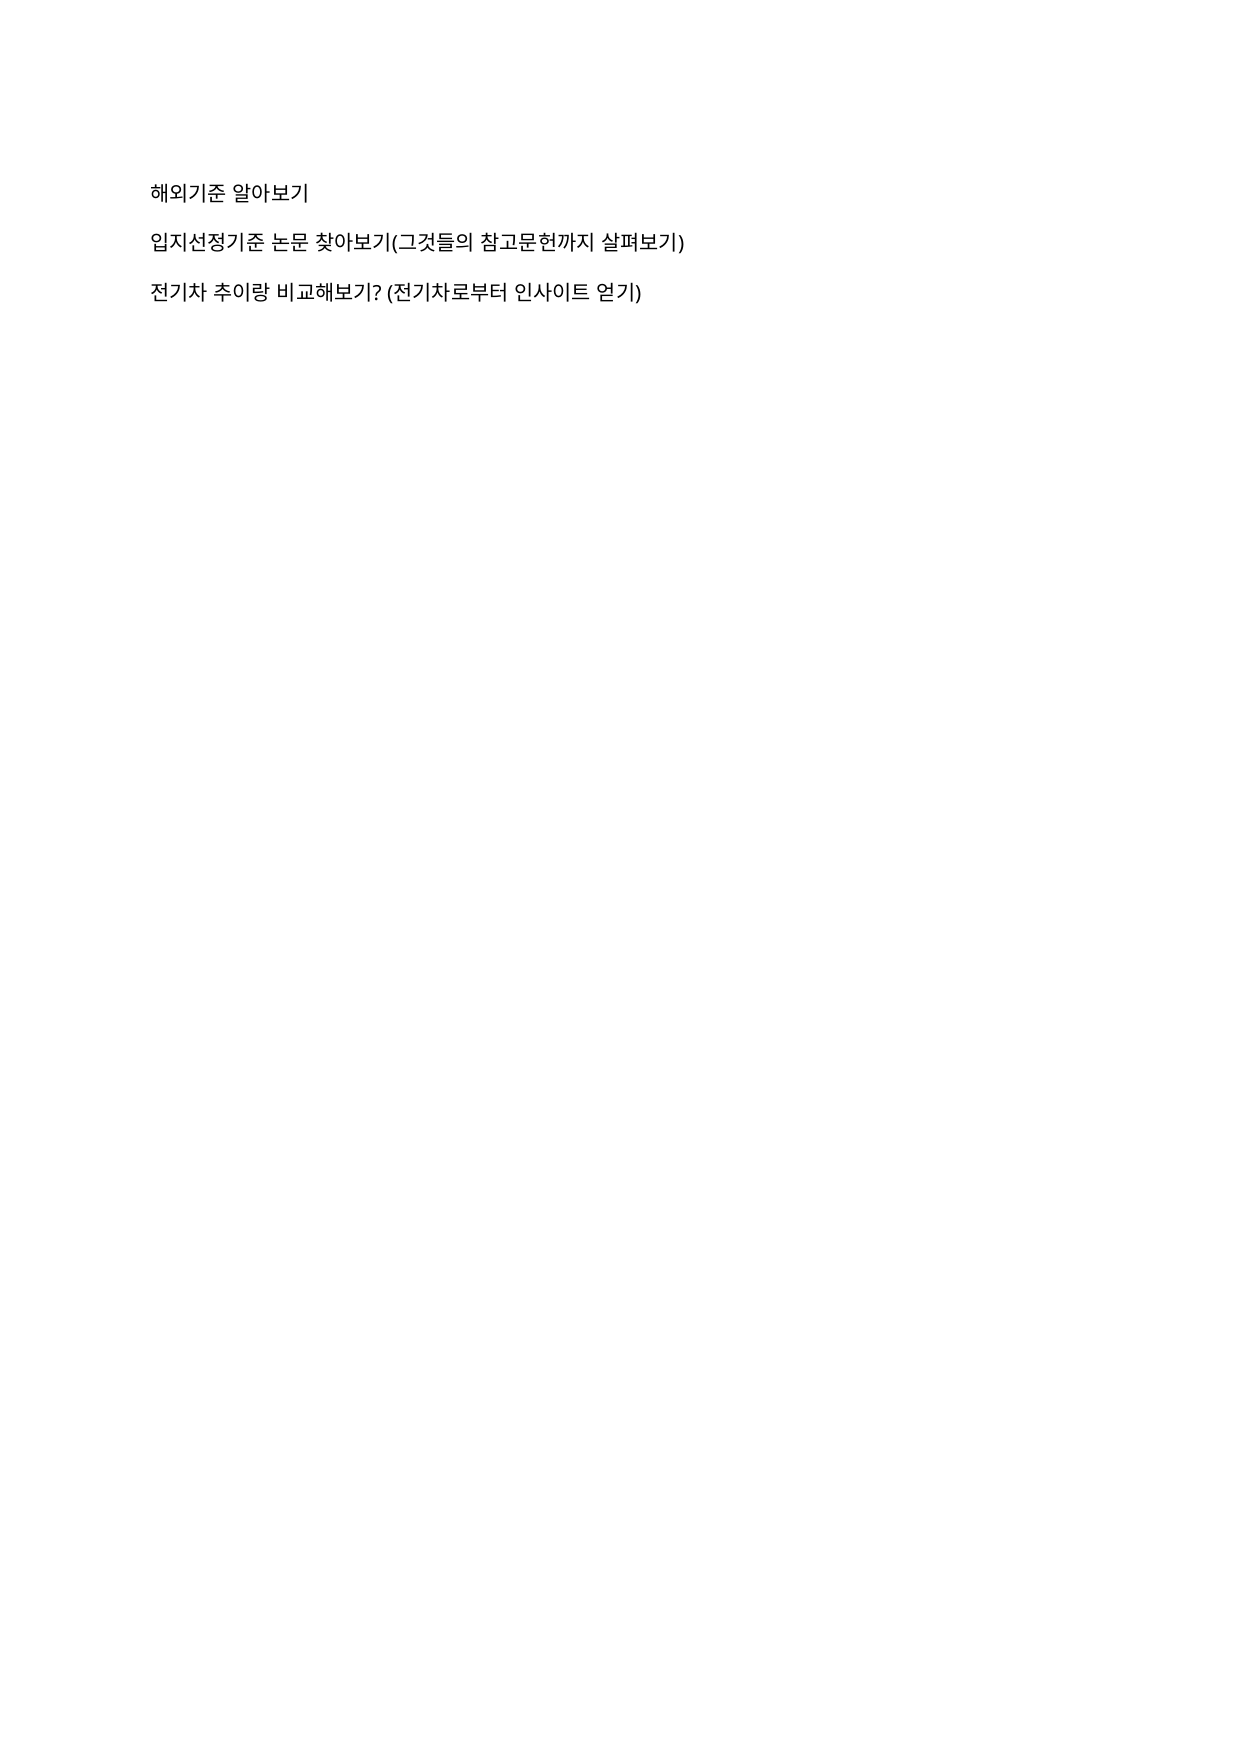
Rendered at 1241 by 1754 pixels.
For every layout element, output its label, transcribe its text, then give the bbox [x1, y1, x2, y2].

text 입지선정기준 논문 찾아보기(그것들의 참고문헌까지 살펴보기) [150, 226, 1090, 257]
text 전기차 추이랑 비교해보기? (전기차로부터 인사이트 얻기) [150, 276, 1090, 306]
text 해외기준 알아보기 [150, 177, 1090, 207]
